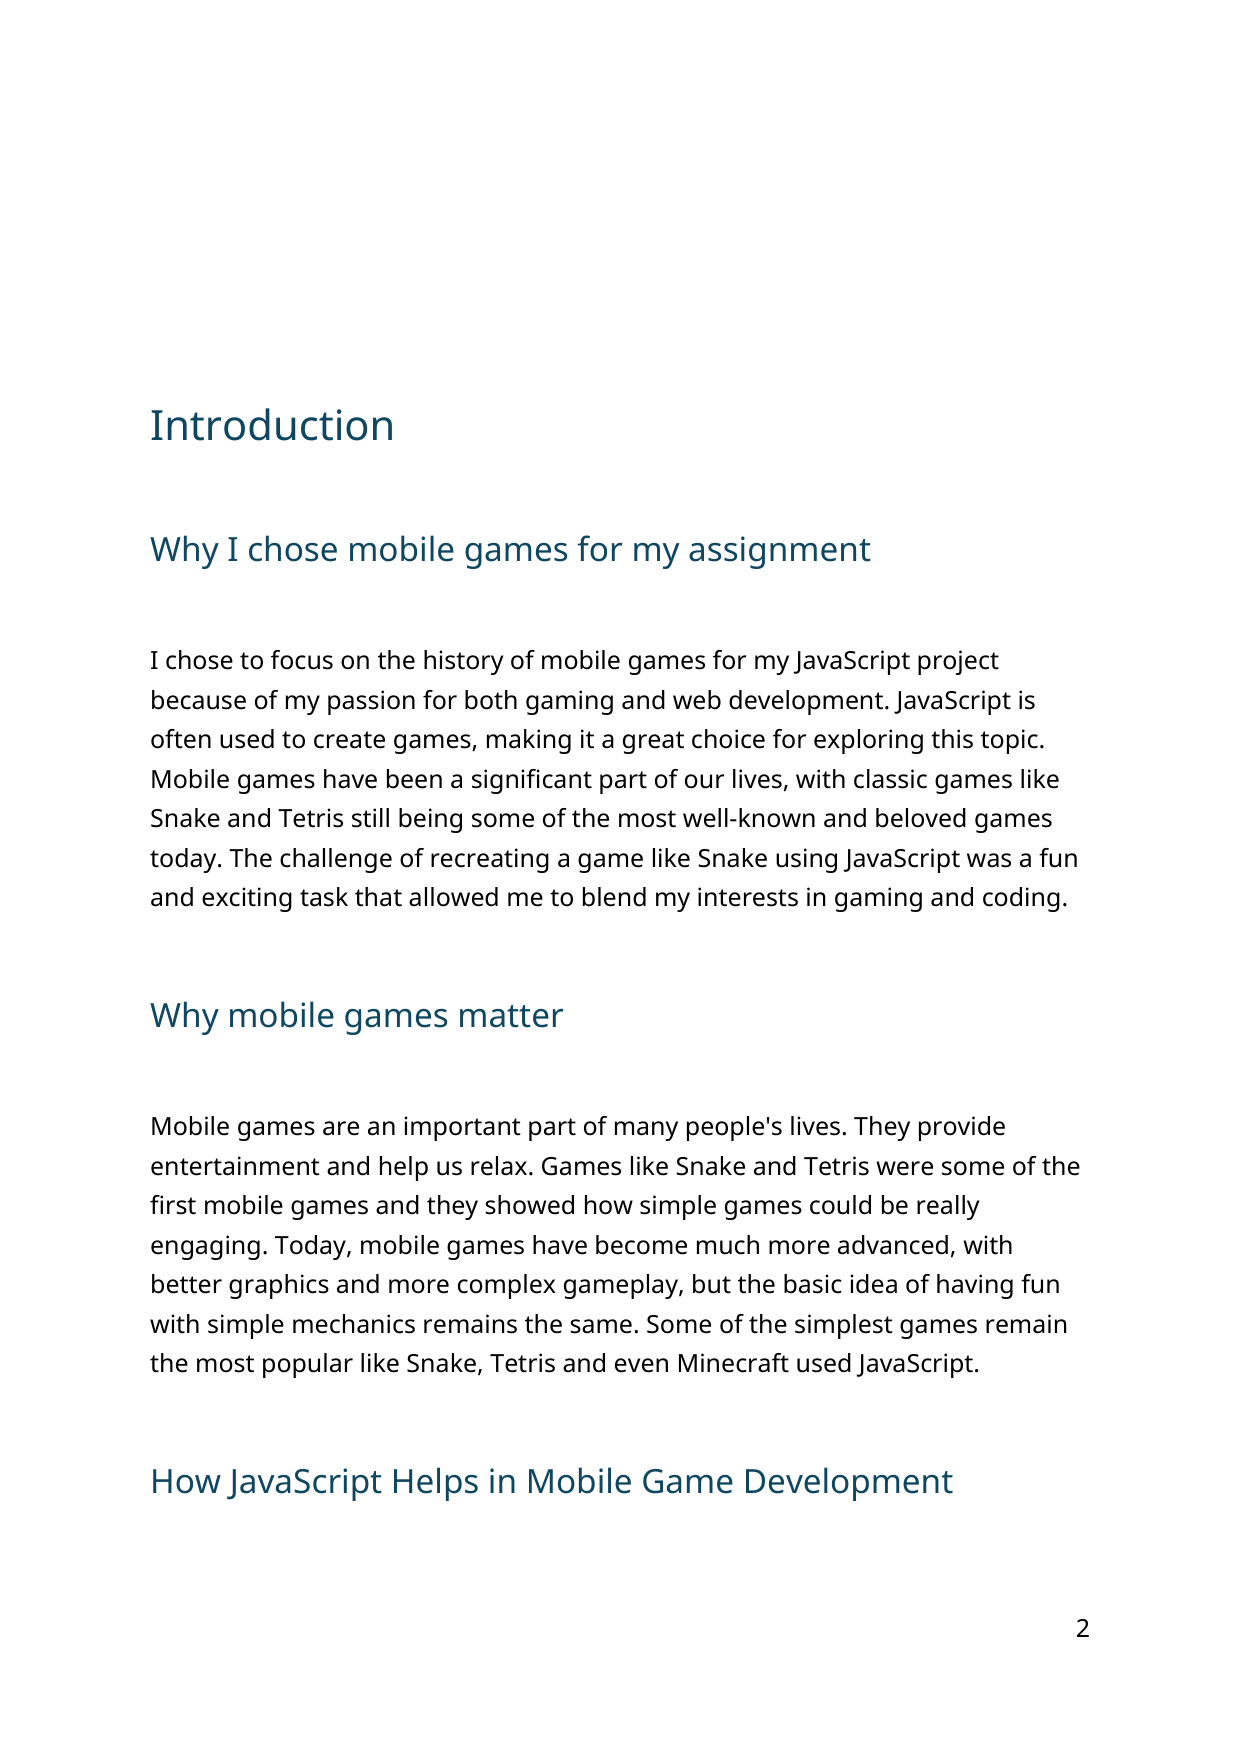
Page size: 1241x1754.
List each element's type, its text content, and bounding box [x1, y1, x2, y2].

subtitle Why I chose mobile games for my assignment [150, 526, 1090, 571]
text Mobile games are an important part of many people's lives. They provide entertainment and help us relax. Games like Snake and Tetris were some of the first mobile games and they showed how simple games could be really engaging. Today, mobile games have become much more advanced, with better graphics and more complex gameplay, but the basic idea of having fun with simple mechanics remains the same. Some of the simplest games remain the most popular like Snake, Tetris and even Minecraft used JavaScript. [150, 1109, 1090, 1380]
text I chose to focus on the history of mobile games for my JavaScript project because of my passion for both gaming and web development. JavaScript is often used to create games, making it a great choice for exploring this topic. Mobile games have been a significant part of our lives, with classic games like Snake and Tetris still being some of the most well-known and beloved games today. The challenge of recreating a game like Snake using JavaScript was a fun and exciting task that allowed me to blend my interests in gaming and coding. [150, 643, 1090, 914]
subtitle Why mobile games matter [150, 992, 1090, 1037]
subtitle How JavaScript Helps in Mobile Game Development [150, 1458, 1090, 1504]
subtitle Introduction [150, 395, 1090, 452]
